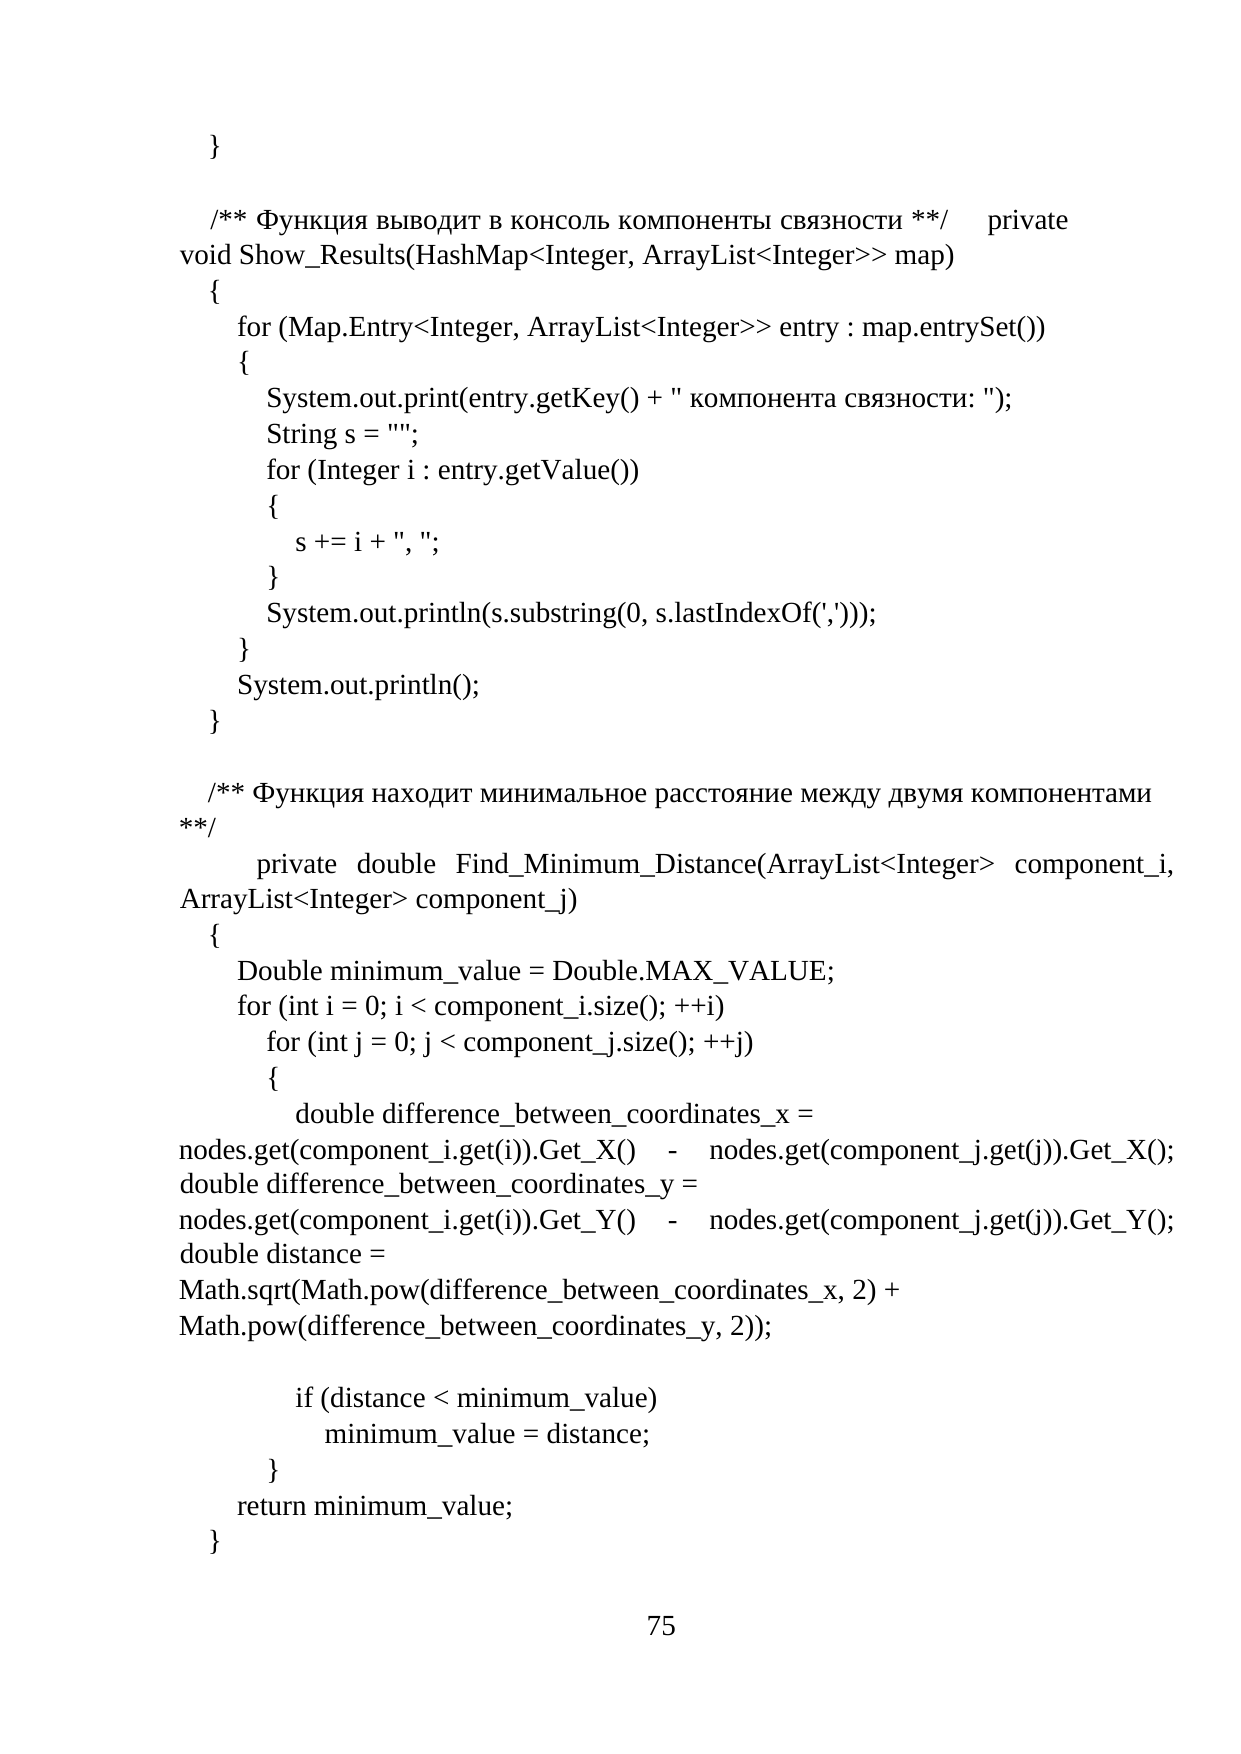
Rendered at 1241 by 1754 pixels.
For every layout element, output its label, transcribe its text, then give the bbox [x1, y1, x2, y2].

text for (Integer i : entry.getValue()) [178, 452, 1175, 486]
text Math.pow(difference_between_coordinates_y, 2)); [178, 1308, 1175, 1342]
text } [178, 1523, 1175, 1557]
text /** Функция выводит в консоль компоненты связности **/ private void Show_Results(HashMap<Integer, ArrayList<Integer>> map) [178, 202, 1069, 271]
text { [178, 344, 1175, 378]
text } [178, 128, 1175, 161]
text { [178, 273, 1175, 306]
text } [178, 1452, 1175, 1485]
text String s = ""; [178, 416, 1175, 450]
text **/ [178, 811, 1175, 844]
text } [178, 703, 1175, 736]
text nodes.get(component_i.get(i)).Get_X() - nodes.get(component_j.get(j)).Get_X(); double difference_between_coordinates_y = [178, 1132, 1175, 1200]
text } [178, 559, 1175, 593]
text System.out.println(s.substring(0, s.lastIndexOf(','))); [178, 595, 1175, 629]
text for (int j = 0; j < component_j.size(); ++j) [178, 1024, 1175, 1058]
text nodes.get(component_i.get(i)).Get_Y() - nodes.get(component_j.get(j)).Get_Y(); double distance = [178, 1202, 1175, 1270]
text System.out.println(); [178, 667, 1175, 701]
text Math.sqrt(Math.pow(difference_between_coordinates_x, 2) + [178, 1272, 1175, 1306]
text Double minimum_value = Double.MAX_VALUE; [178, 953, 1175, 986]
text return minimum_value; [178, 1488, 1175, 1521]
text double difference_between_coordinates_x = [178, 1096, 1175, 1129]
text for (Map.Entry<Integer, ArrayList<Integer>> entry : map.entrySet()) [178, 309, 1175, 342]
text System.out.print(entry.getKey() + " компонента связности: "); [178, 380, 1175, 414]
text /** Функция находит минимальное расстояние между двумя компонентами [178, 775, 1175, 808]
text { [178, 1060, 1175, 1094]
text { [178, 917, 1175, 950]
text if (distance < minimum_value) [178, 1380, 1175, 1414]
text minimum_value = distance; [178, 1416, 1175, 1449]
text private double Find_Minimum_Distance(ArrayList<Integer> component_i, ArrayList<Integer> component_j) [178, 846, 1175, 914]
text for (int i = 0; i < component_i.size(); ++i) [178, 988, 1175, 1022]
text } [178, 631, 1175, 665]
text { [178, 488, 1175, 521]
text s += i + ", "; [178, 524, 1175, 557]
